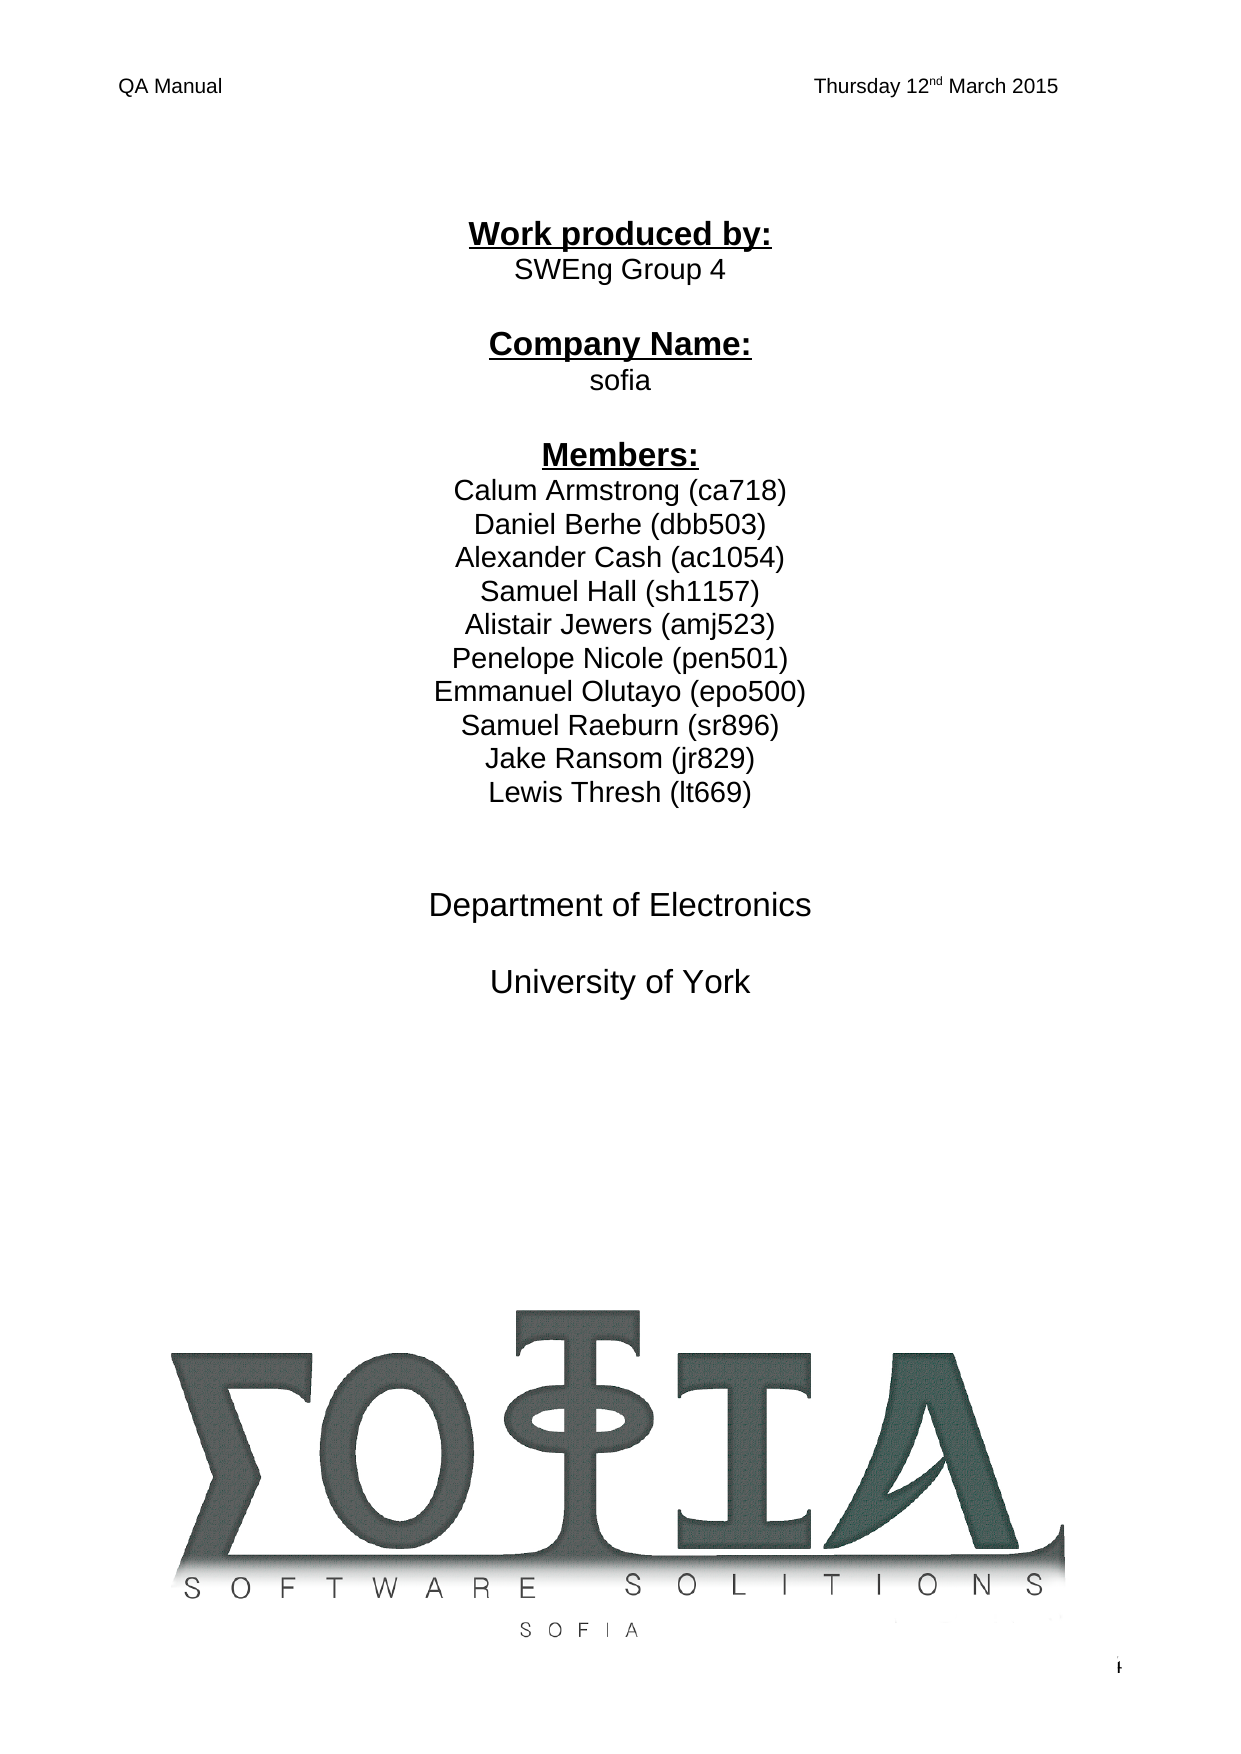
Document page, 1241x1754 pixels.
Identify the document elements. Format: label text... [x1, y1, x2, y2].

text Work produced by: [118, 214, 1122, 252]
text Lewis Thresh (lt669) [118, 775, 1122, 809]
text Daniel Berhe (dbb503) [118, 507, 1122, 540]
text Company Name: [118, 324, 1122, 363]
text SWEng Group 4 [118, 252, 1122, 286]
text Alexander Cash (ac1054) [118, 540, 1122, 574]
text University of York [118, 962, 1122, 1001]
text Samuel Hall (sh1157) [118, 574, 1122, 607]
text Department of Electronics [118, 886, 1122, 924]
text Penelope Nicole (pen501) [118, 641, 1122, 674]
picture [118, 1261, 1118, 1674]
text Emmanuel Olutayo (epo500) [118, 674, 1122, 708]
text Members: [118, 435, 1122, 473]
text Alistair Jewers (amj523) [118, 607, 1122, 641]
text Calum Armstrong (ca718) [118, 473, 1122, 507]
text Samuel Raeburn (sr896) [118, 708, 1122, 742]
text Jake Ransom (jr829) [118, 742, 1122, 775]
text sofia [118, 363, 1122, 396]
